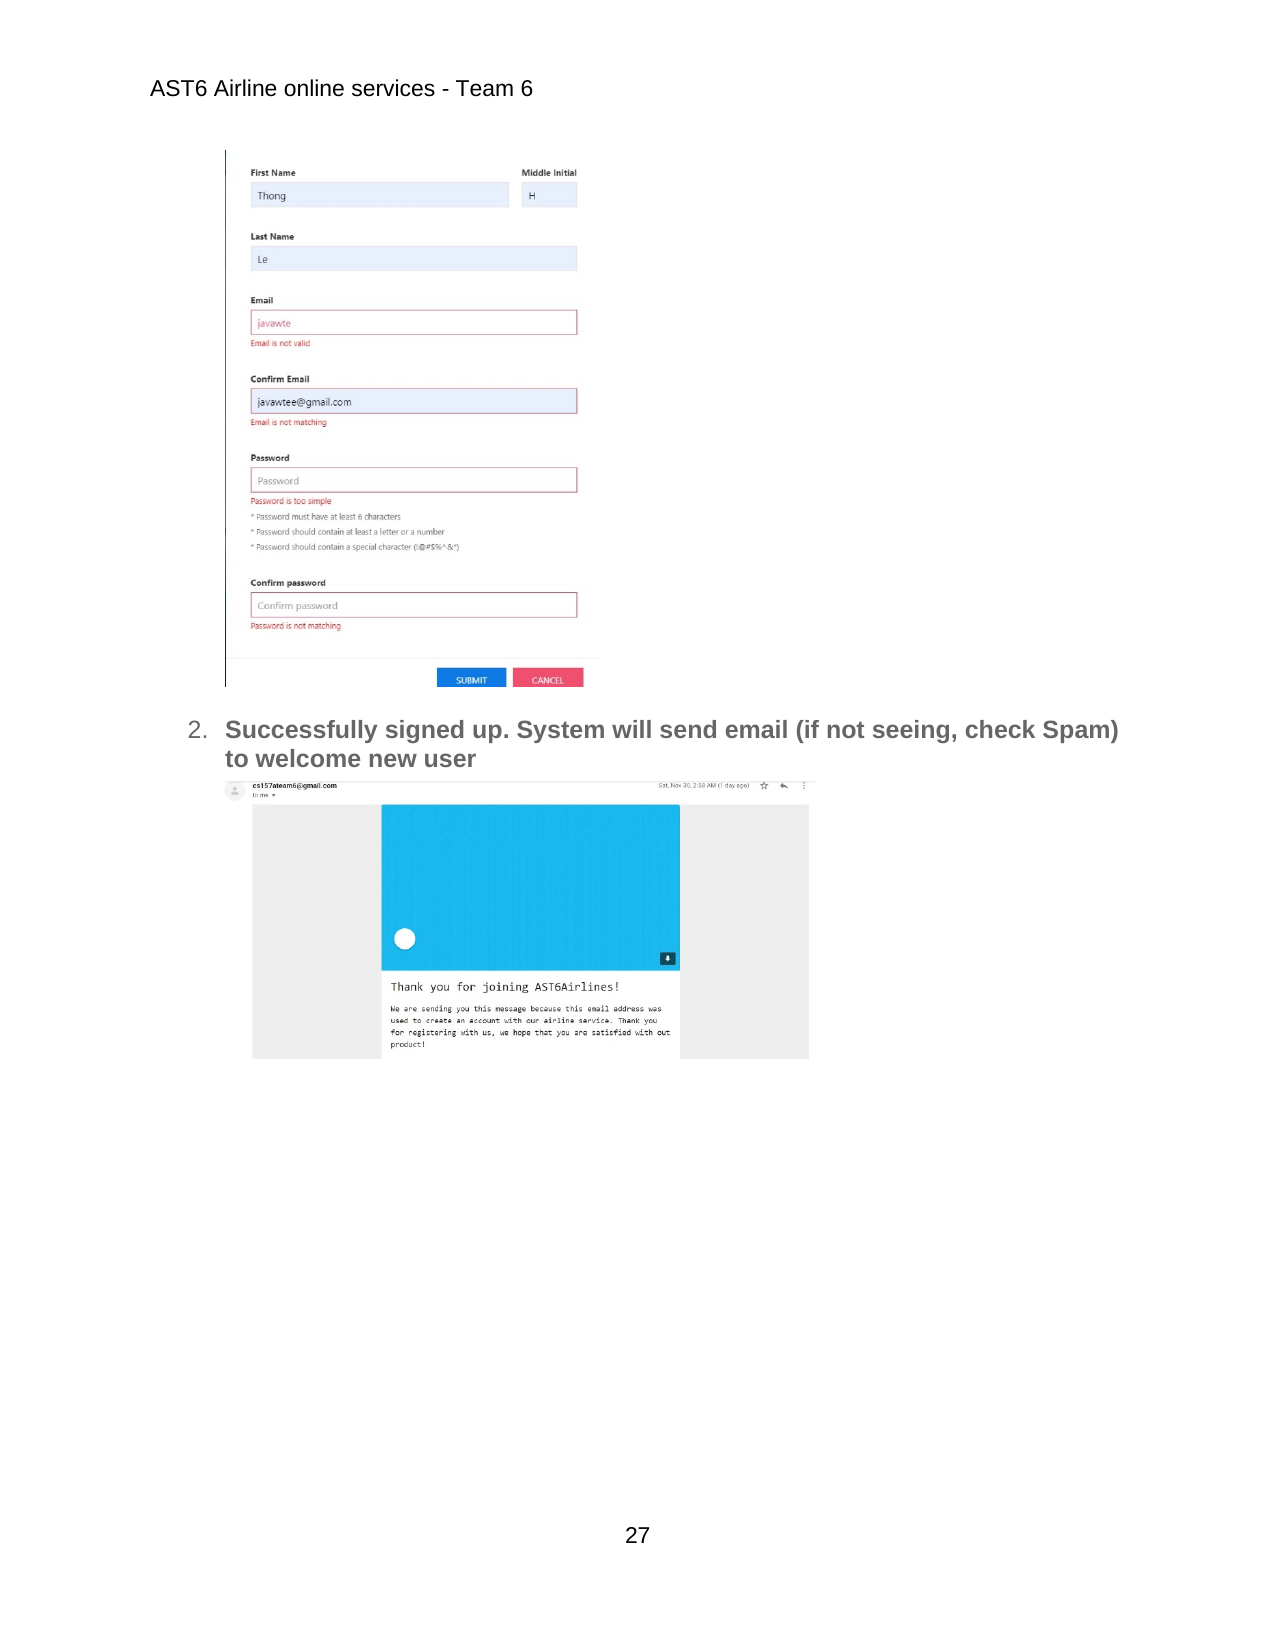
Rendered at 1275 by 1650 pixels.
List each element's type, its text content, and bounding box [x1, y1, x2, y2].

subtitle Successfully signed up. System will send email (if not seeing, check Spam) to welcome new user [187, 715, 1125, 773]
picture [225, 781, 816, 1059]
picture [225, 150, 602, 687]
